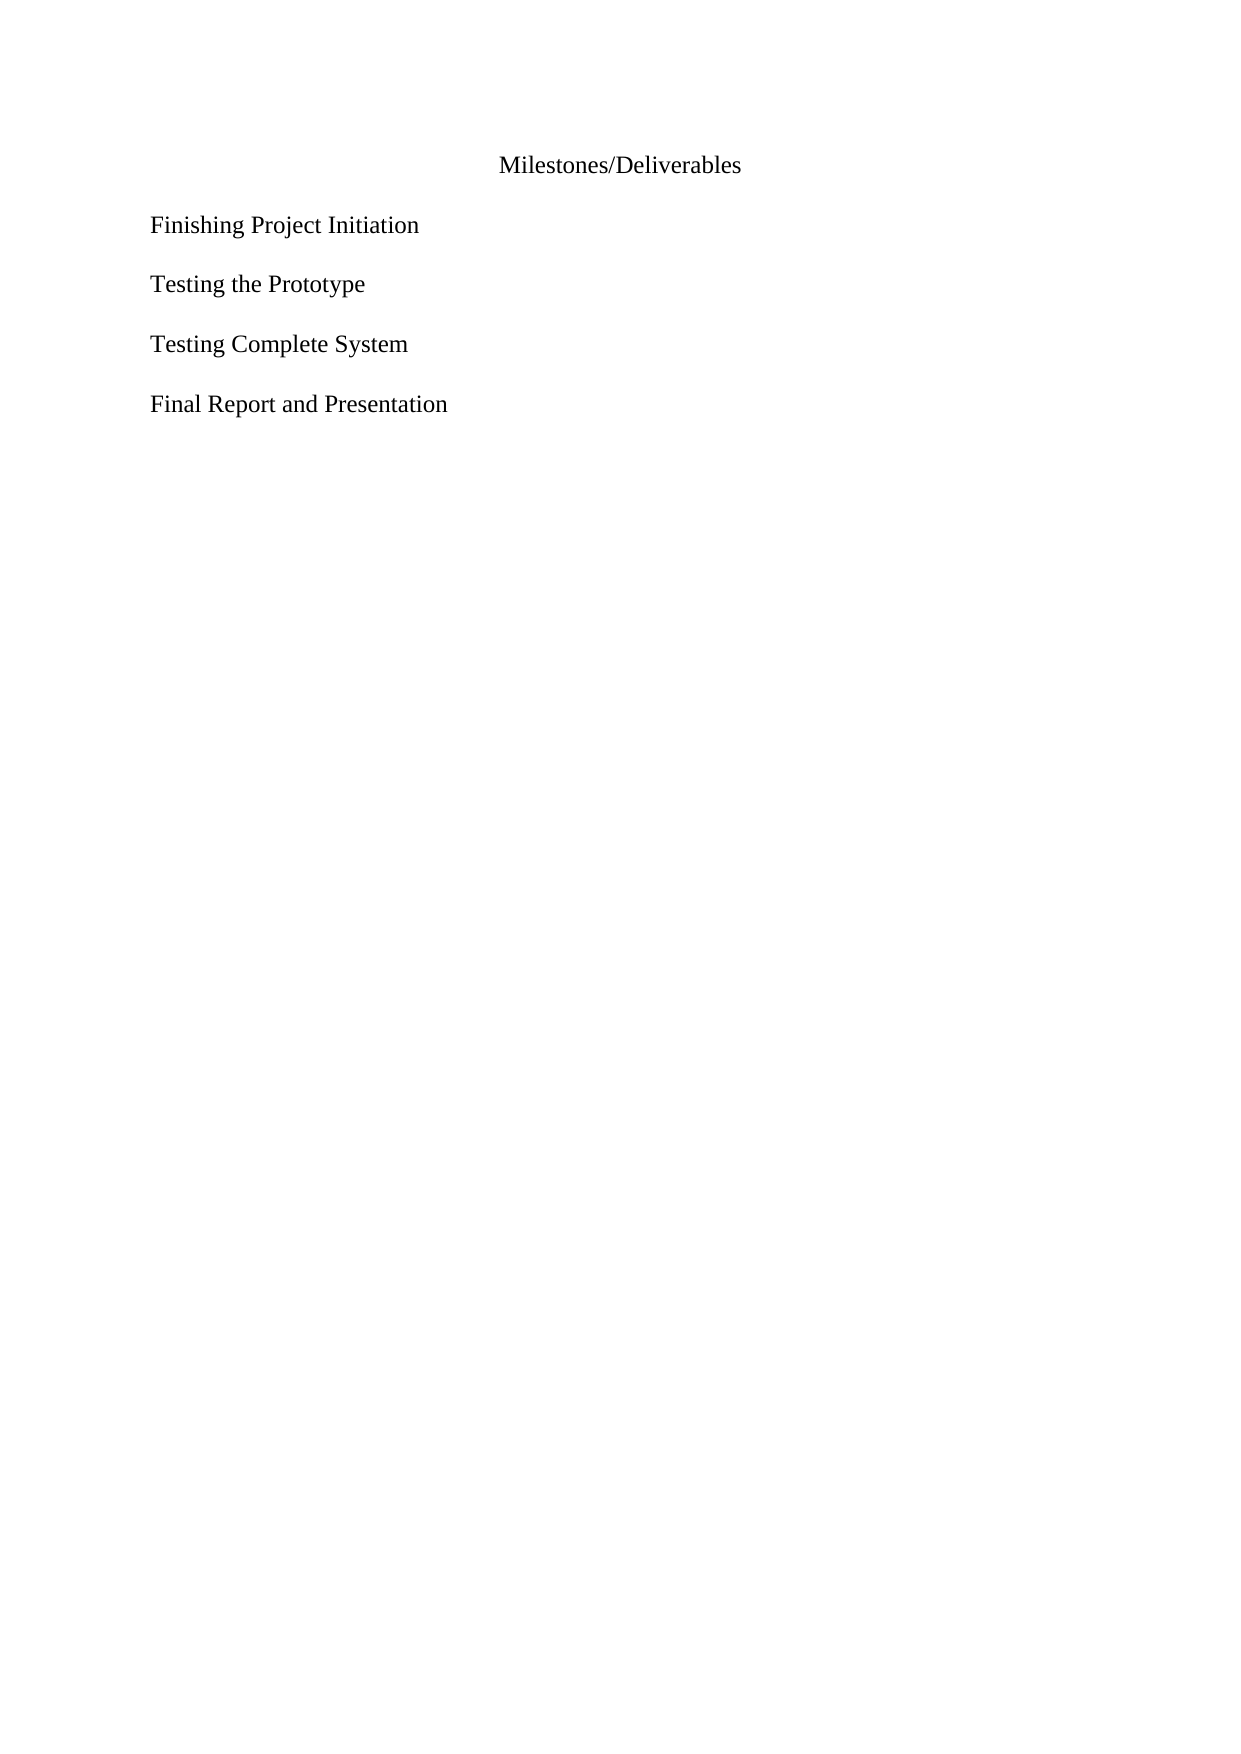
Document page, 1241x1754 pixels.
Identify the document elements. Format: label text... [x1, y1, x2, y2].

text Testing Complete System [150, 329, 1090, 358]
text Finishing Project Initiation [150, 210, 1090, 238]
text Final Report and Presentation [150, 389, 1090, 418]
text Milestones/Deliverables [150, 150, 1090, 179]
text Testing the Prototype [150, 269, 1090, 298]
